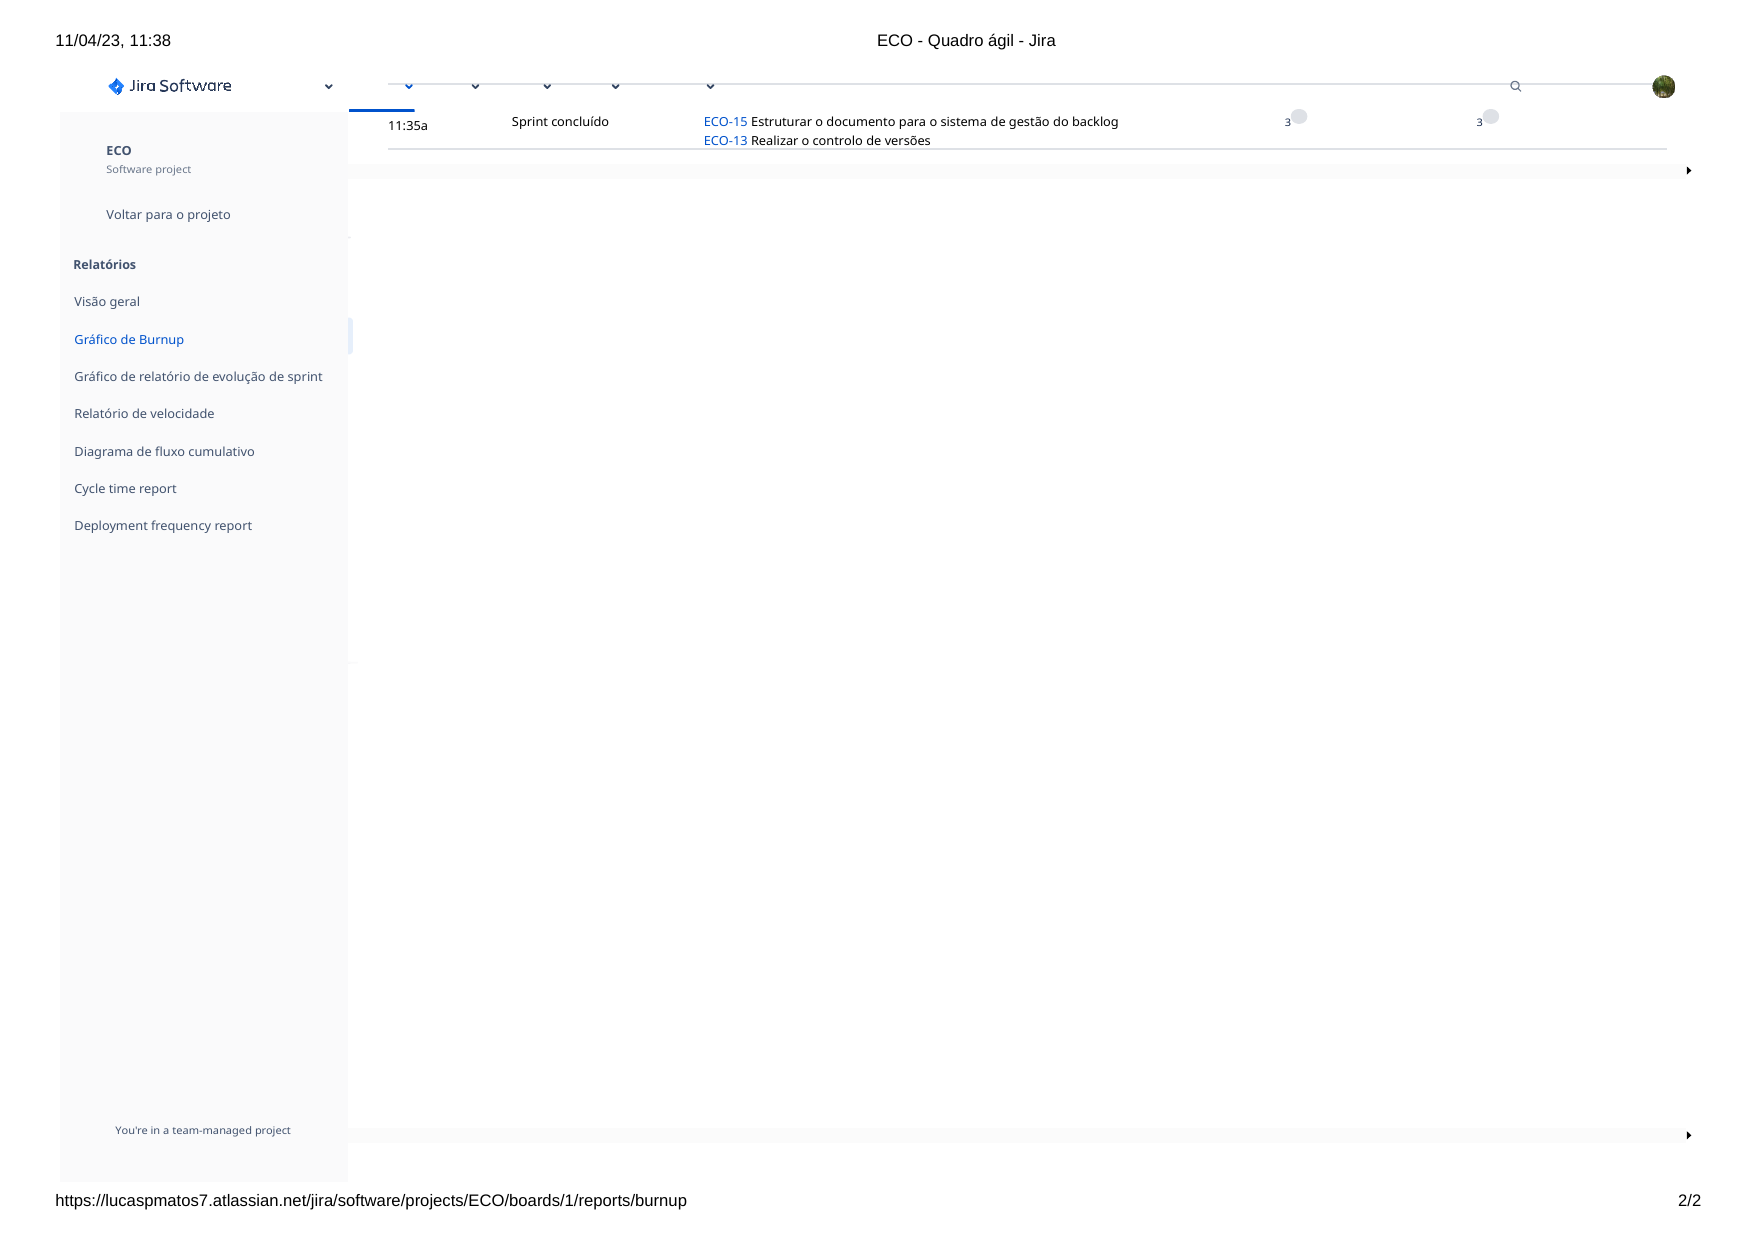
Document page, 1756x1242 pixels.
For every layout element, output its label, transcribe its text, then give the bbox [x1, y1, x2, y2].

text 11/04/23, 11:38 ECO - Quadro ágil - Jira [55, 31, 1703, 50]
picture [1652, 75, 1675, 98]
picture [185, 80, 232, 92]
picture [110, 77, 122, 95]
picture [129, 79, 156, 92]
text https://lucaspmatos7.atlassian.net/jira/software/projects/ECO/boards/1/reports/burnup 2/2 [55, 1191, 1703, 1210]
